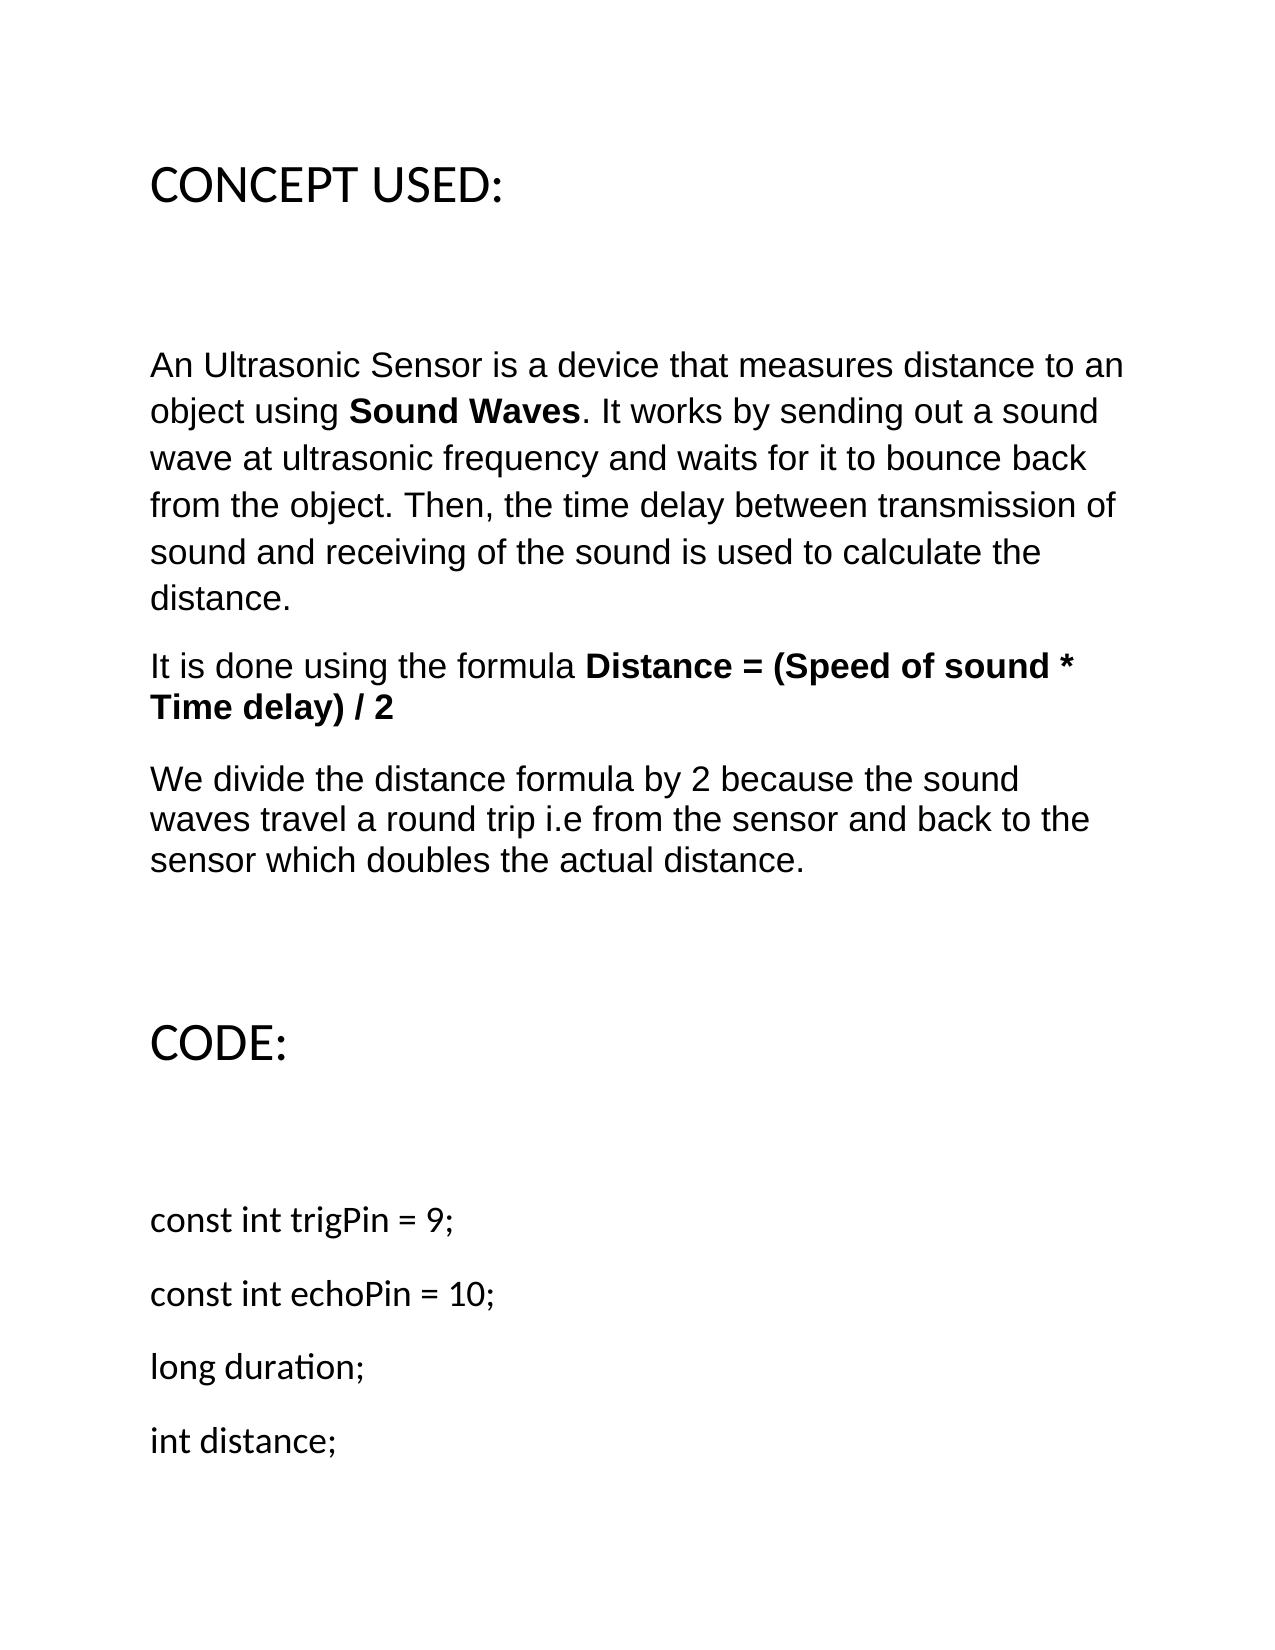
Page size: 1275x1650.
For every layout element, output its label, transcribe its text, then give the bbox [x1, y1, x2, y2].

text CONCEPT USED: [150, 150, 1125, 216]
text const int trigPin = 9; [150, 1196, 1125, 1242]
text long duration; [150, 1343, 1125, 1389]
text CODE: [150, 1008, 1125, 1074]
text An Ultrasonic Sensor is a device that measures distance to an object using Sound Waves. It works by sending out a sound wave at ultrasonic frequency and waits for it to bounce back from the object. Then, the time delay between transmission of sound and receiving of the sound is used to calculate the distance. [150, 344, 1125, 618]
text We divide the distance formula by 2 because the sound waves travel a round trip i.e from the sensor and back to the sensor which doubles the actual distance. [150, 758, 1125, 880]
text It is done using the formula Distance = (Speed of sound * Time delay) / 2 [150, 645, 1125, 727]
text const int echoPin = 10; [150, 1269, 1125, 1315]
text int distance; [150, 1417, 1125, 1462]
